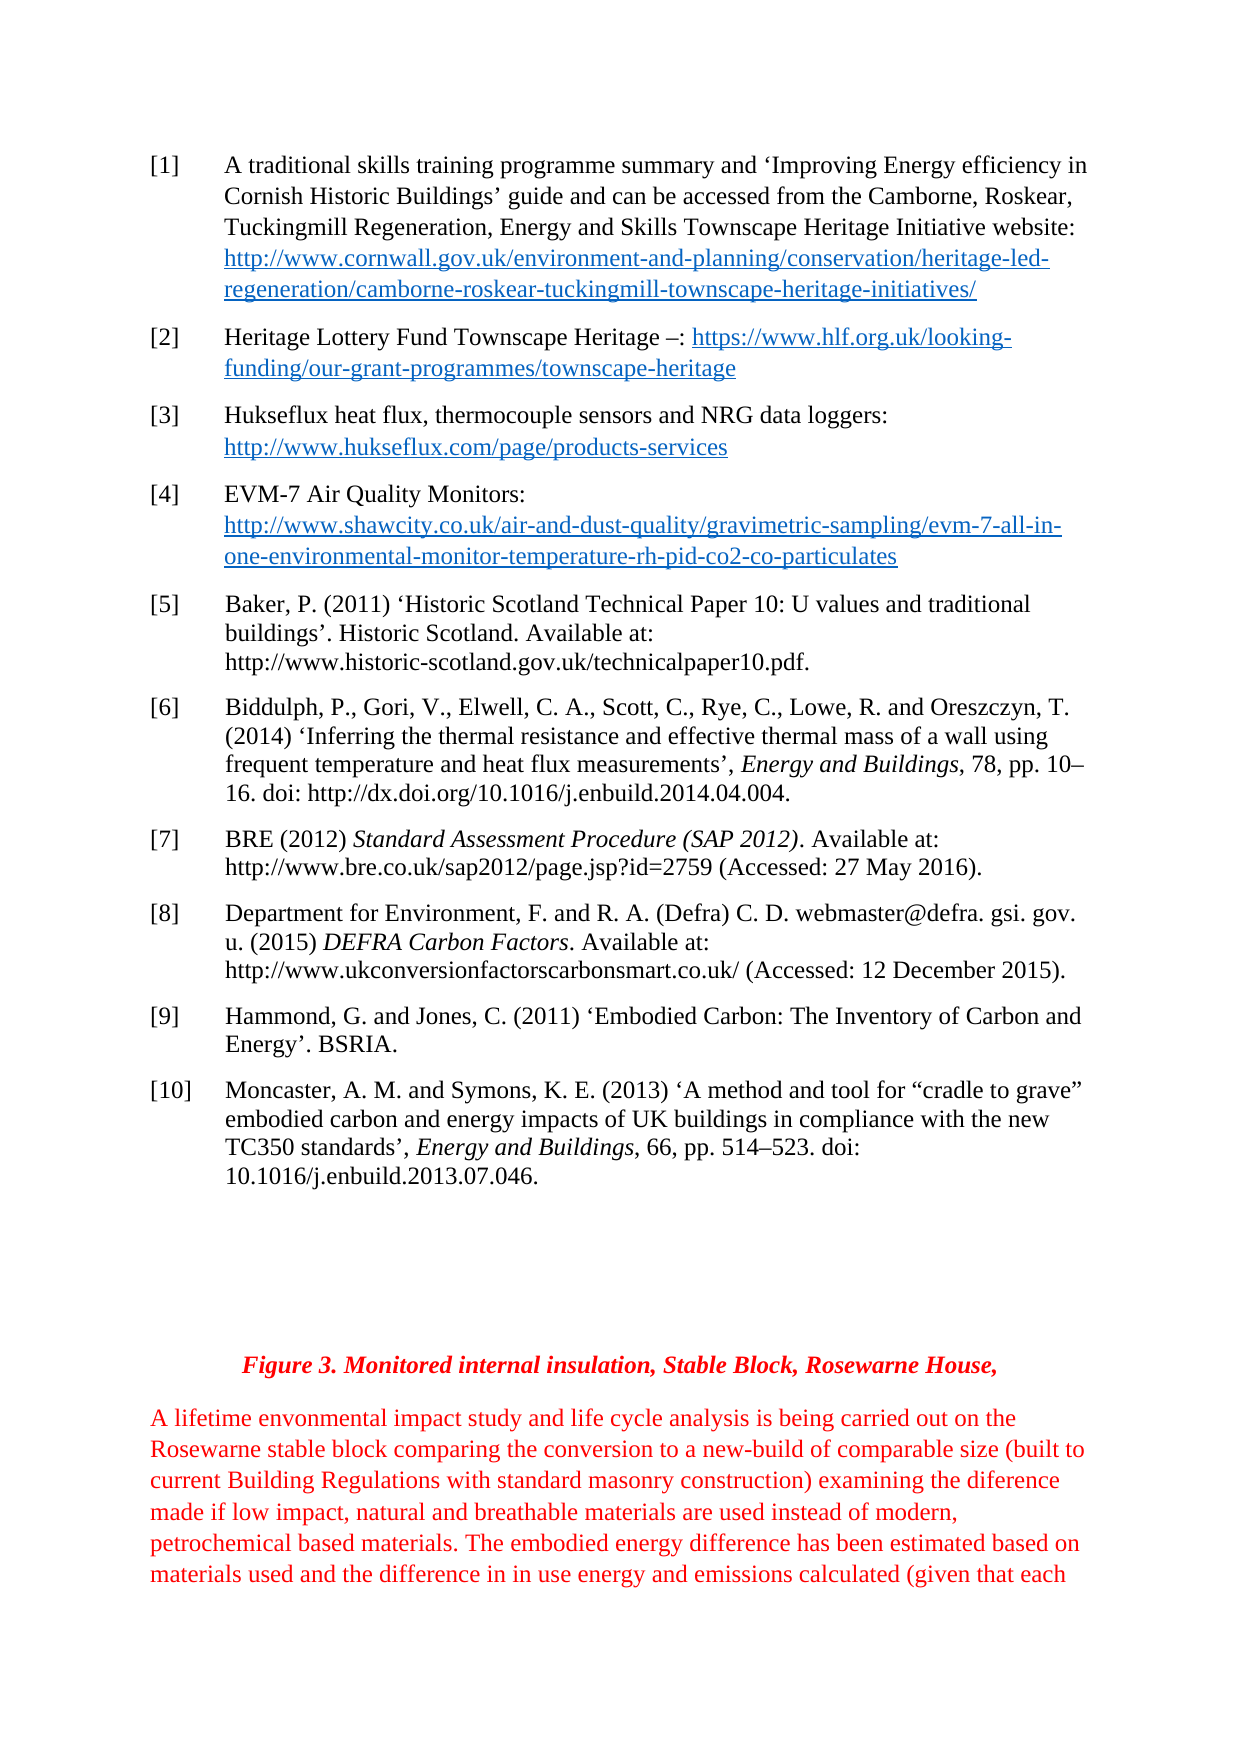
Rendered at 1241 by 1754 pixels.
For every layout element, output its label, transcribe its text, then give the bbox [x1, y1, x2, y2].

text [3] Hukseflux heat flux, thermocouple sensors and NRG data loggers: http://www.hukseflux.com/page/products-services [150, 401, 1090, 460]
text [1] A traditional skills training programme summary and ‘Improving Energy efficiency in Cornish Historic Buildings’ guide and can be accessed from the Camborne, Roskear, Tuckingmill Regeneration, Energy and Skills Townscape Heritage Initiative website: http://www.cornwall.gov.uk/environment-and-planning/conservation/heritage-led-regeneration/camborne-roskear-tuckingmill-townscape-heritage-initiatives/ [150, 150, 1090, 303]
text [2] Heritage Lottery Fund Townscape Heritage –: https://www.hlf.org.uk/looking-funding/our-grant-programmes/townscape-heritage [150, 322, 1090, 382]
text [7] BRE (2012) Standard Assessment Procedure (SAP 2012). Available at: http://www.bre.co.uk/sap2012/page.jsp?id=2759 (Accessed: 27 May 2016). [150, 824, 1090, 881]
text [9] Hammond, G. and Jones, C. (2011) ‘Embodied Carbon: The Inventory of Carbon and Energy’. BSRIA. [150, 1001, 1090, 1058]
text Figure 3. Monitored internal insulation, Stable Block, Rosewarne House, [150, 1350, 1090, 1378]
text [150, 1403, 1090, 1587]
text [10] Moncaster, A. M. and Symons, K. E. (2013) ‘A method and tool for “cradle to grave” embodied carbon and energy impacts of UK buildings in compliance with the new TC350 standards’, Energy and Buildings, 66, pp. 514–523. doi: 10.1016/j.enbuild.2013.07.046. [150, 1075, 1090, 1190]
text [5] Baker, P. (2011) ‘Historic Scotland Technical Paper 10: U values and traditional buildings’. Historic Scotland. Available at: http://www.historic-scotland.gov.uk/technicalpaper10.pdf. [150, 589, 1090, 675]
text [4] EVM-7 Air Quality Monitors: http://www.shawcity.co.uk/air-and-dust-quality/gravimetric-sampling/evm-7-all-in-one-environmental-monitor-temperature-rh-pid-co2-co-particulates [150, 479, 1090, 570]
text [6] Biddulph, P., Gori, V., Elwell, C. A., Scott, C., Rye, C., Lowe, R. and Oreszczyn, T. (2014) ‘Inferring the thermal resistance and effective thermal mass of a wall using frequent temperature and heat flux measurements’, Energy and Buildings, 78, pp. 10–16. doi: http://dx.doi.org/10.1016/j.enbuild.2014.04.004. [150, 692, 1090, 807]
text [8] Department for Environment, F. and R. A. (Defra) C. D. webmaster@defra. gsi. gov. u. (2015) DEFRA Carbon Factors. Available at: http://www.ukconversionfactorscarbonsmart.co.uk/ (Accessed: 12 December 2015). [150, 898, 1090, 984]
